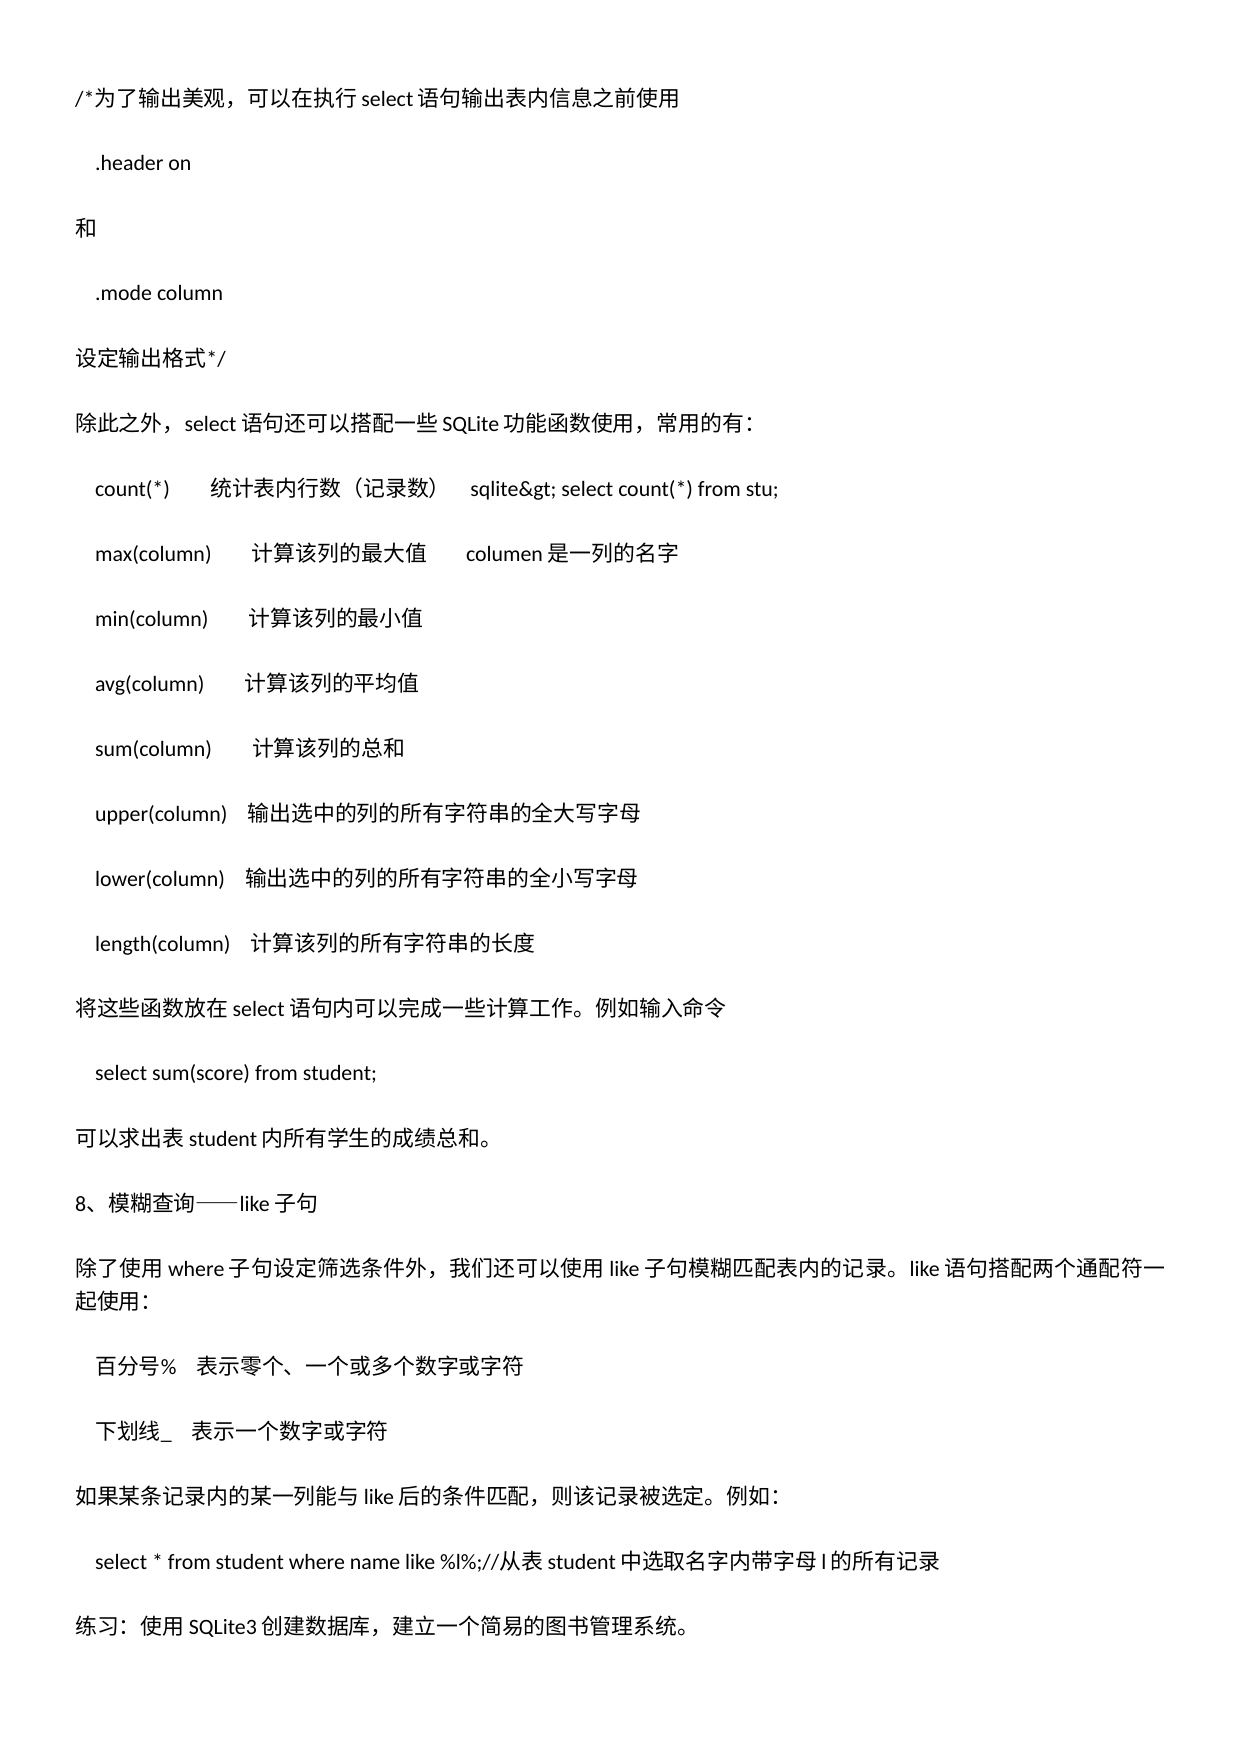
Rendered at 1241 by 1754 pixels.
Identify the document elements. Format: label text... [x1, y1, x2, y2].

text 除此之外，select语句还可以搭配一些SQLite功能函数使用，常用的有： [75, 406, 1165, 438]
text count(*) 统计表内行数（记录数） sqlite&gt; select count(*) from stu; [75, 471, 1165, 503]
text 将这些函数放在select语句内可以完成一些计算工作。例如输入命令 [75, 991, 1165, 1023]
text length(column) 计算该列的所有字符串的长度 [75, 926, 1165, 958]
text min(column) 计算该列的最小值 [75, 601, 1165, 633]
text 设定输出格式*/ [75, 341, 1165, 373]
text 下划线_ 表示一个数字或字符 [75, 1413, 1165, 1446]
text 8、模糊查询——like子句 [75, 1186, 1165, 1218]
text lower(column) 输出选中的列的所有字符串的全小写字母 [75, 861, 1165, 893]
text select sum(score) from student; [75, 1056, 1165, 1088]
text .header on [75, 146, 1165, 178]
text 除了使用where子句设定筛选条件外，我们还可以使用like子句模糊匹配表内的记录。like语句搭配两个通配符一起使用： [75, 1251, 1165, 1316]
text select * from student where name like %l%;//从表student中选取名字内带字母l的所有记录 [75, 1543, 1165, 1576]
text 百分号% 表示零个、一个或多个数字或字符 [75, 1348, 1165, 1381]
text sum(column) 计算该列的总和 [75, 731, 1165, 763]
text upper(column) 输出选中的列的所有字符串的全大写字母 [75, 796, 1165, 828]
text avg(column) 计算该列的平均值 [75, 666, 1165, 698]
text max(column) 计算该列的最大值 columen 是一列的名字 [75, 536, 1165, 568]
text .mode column [75, 276, 1165, 308]
text 如果某条记录内的某一列能与like后的条件匹配，则该记录被选定。例如： [75, 1478, 1165, 1511]
text 可以求出表student内所有学生的成绩总和。 [75, 1121, 1165, 1153]
text 练习：使用SQLite3创建数据库，建立一个简易的图书管理系统。 [75, 1608, 1165, 1641]
text /*为了输出美观，可以在执行select语句输出表内信息之前使用 [75, 81, 1165, 113]
text 和 [75, 211, 1165, 243]
